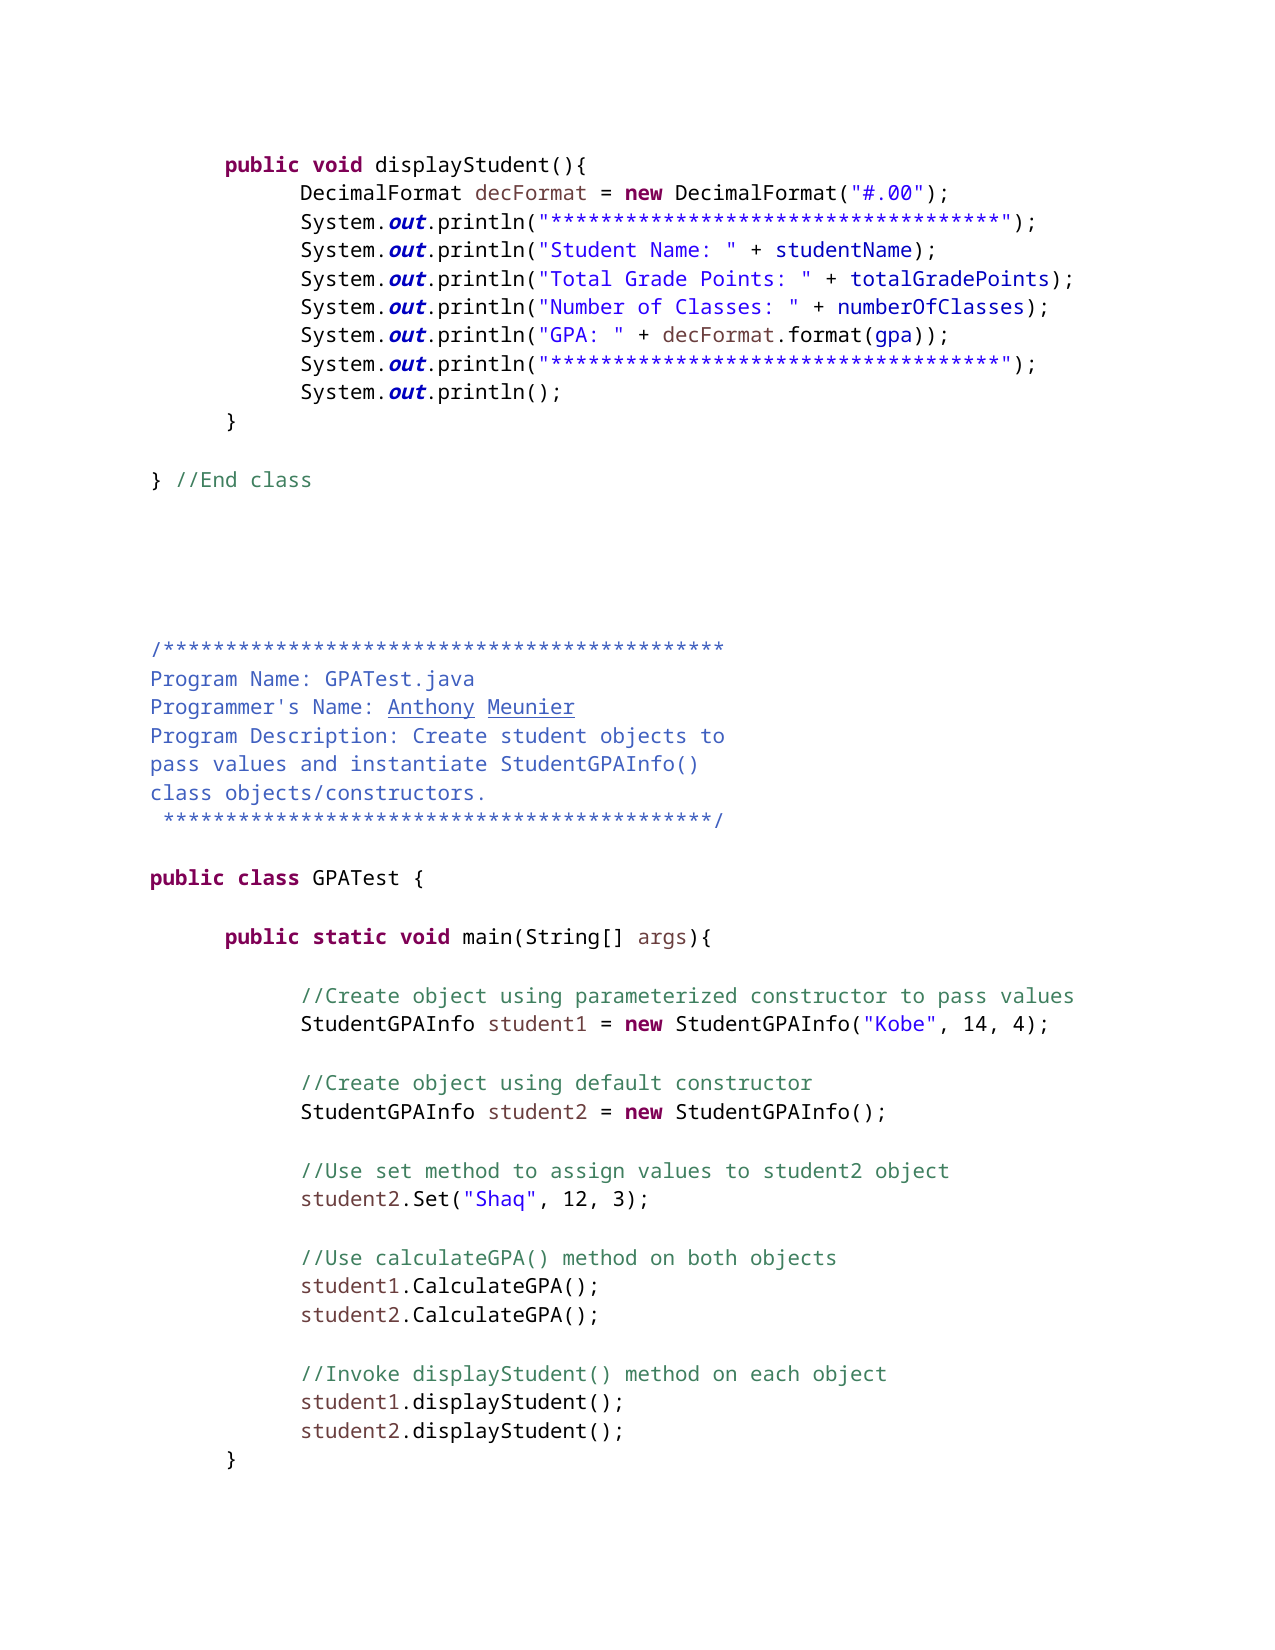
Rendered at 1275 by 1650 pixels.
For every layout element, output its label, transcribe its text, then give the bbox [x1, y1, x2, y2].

text System.out.println("************************************"); [150, 207, 1125, 235]
text System.out.println("GPA: " + decFormat.format(gpa)); [150, 321, 1125, 349]
text System.out.println("************************************"); [150, 349, 1125, 377]
text student1.CalculateGPA(); [150, 1272, 1125, 1300]
text //Invoke displayStudent() method on each object [150, 1359, 1125, 1387]
text //Use set method to assign values to student2 object [150, 1156, 1125, 1184]
text StudentGPAInfo student1 = new StudentGPAInfo("Kobe", 14, 4); [150, 1009, 1125, 1038]
text System.out.println("Number of Classes: " + numberOfClasses); [150, 292, 1125, 321]
text ********************************************/ [150, 806, 1125, 834]
text Program Name: GPATest.java [150, 664, 1125, 692]
text /********************************************* [150, 636, 1125, 664]
text Program Description: Create student objects to [150, 721, 1125, 749]
text public class GPATest { [150, 863, 1125, 891]
text student2.displayStudent(); [150, 1416, 1125, 1444]
text //Use calculateGPA() method on both objects [150, 1243, 1125, 1272]
text class objects/constructors. [150, 778, 1125, 806]
text StudentGPAInfo student2 = new StudentGPAInfo(); [150, 1097, 1125, 1125]
text System.out.println("Student Name: " + studentName); [150, 235, 1125, 264]
text public static void main(String[] args){ [150, 922, 1125, 950]
text student1.displayStudent(); [150, 1387, 1125, 1416]
text System.out.println(); [150, 377, 1125, 406]
text //Create object using parameterized constructor to pass values [150, 981, 1125, 1009]
text Programmer's Name: Anthony Meunier [150, 692, 1125, 721]
text public void displayStudent(){ [150, 150, 1125, 178]
text DecimalFormat decFormat = new DecimalFormat("#.00"); [150, 178, 1125, 207]
text } [150, 1444, 1125, 1473]
text //Create object using default constructor [150, 1068, 1125, 1097]
text } //End class [150, 465, 1125, 493]
text pass values and instantiate StudentGPAInfo() [150, 749, 1125, 778]
text student2.Set("Shaq", 12, 3); [150, 1184, 1125, 1213]
text System.out.println("Total Grade Points: " + totalGradePoints); [150, 264, 1125, 292]
text student2.CalculateGPA(); [150, 1300, 1125, 1328]
text } [150, 406, 1125, 434]
